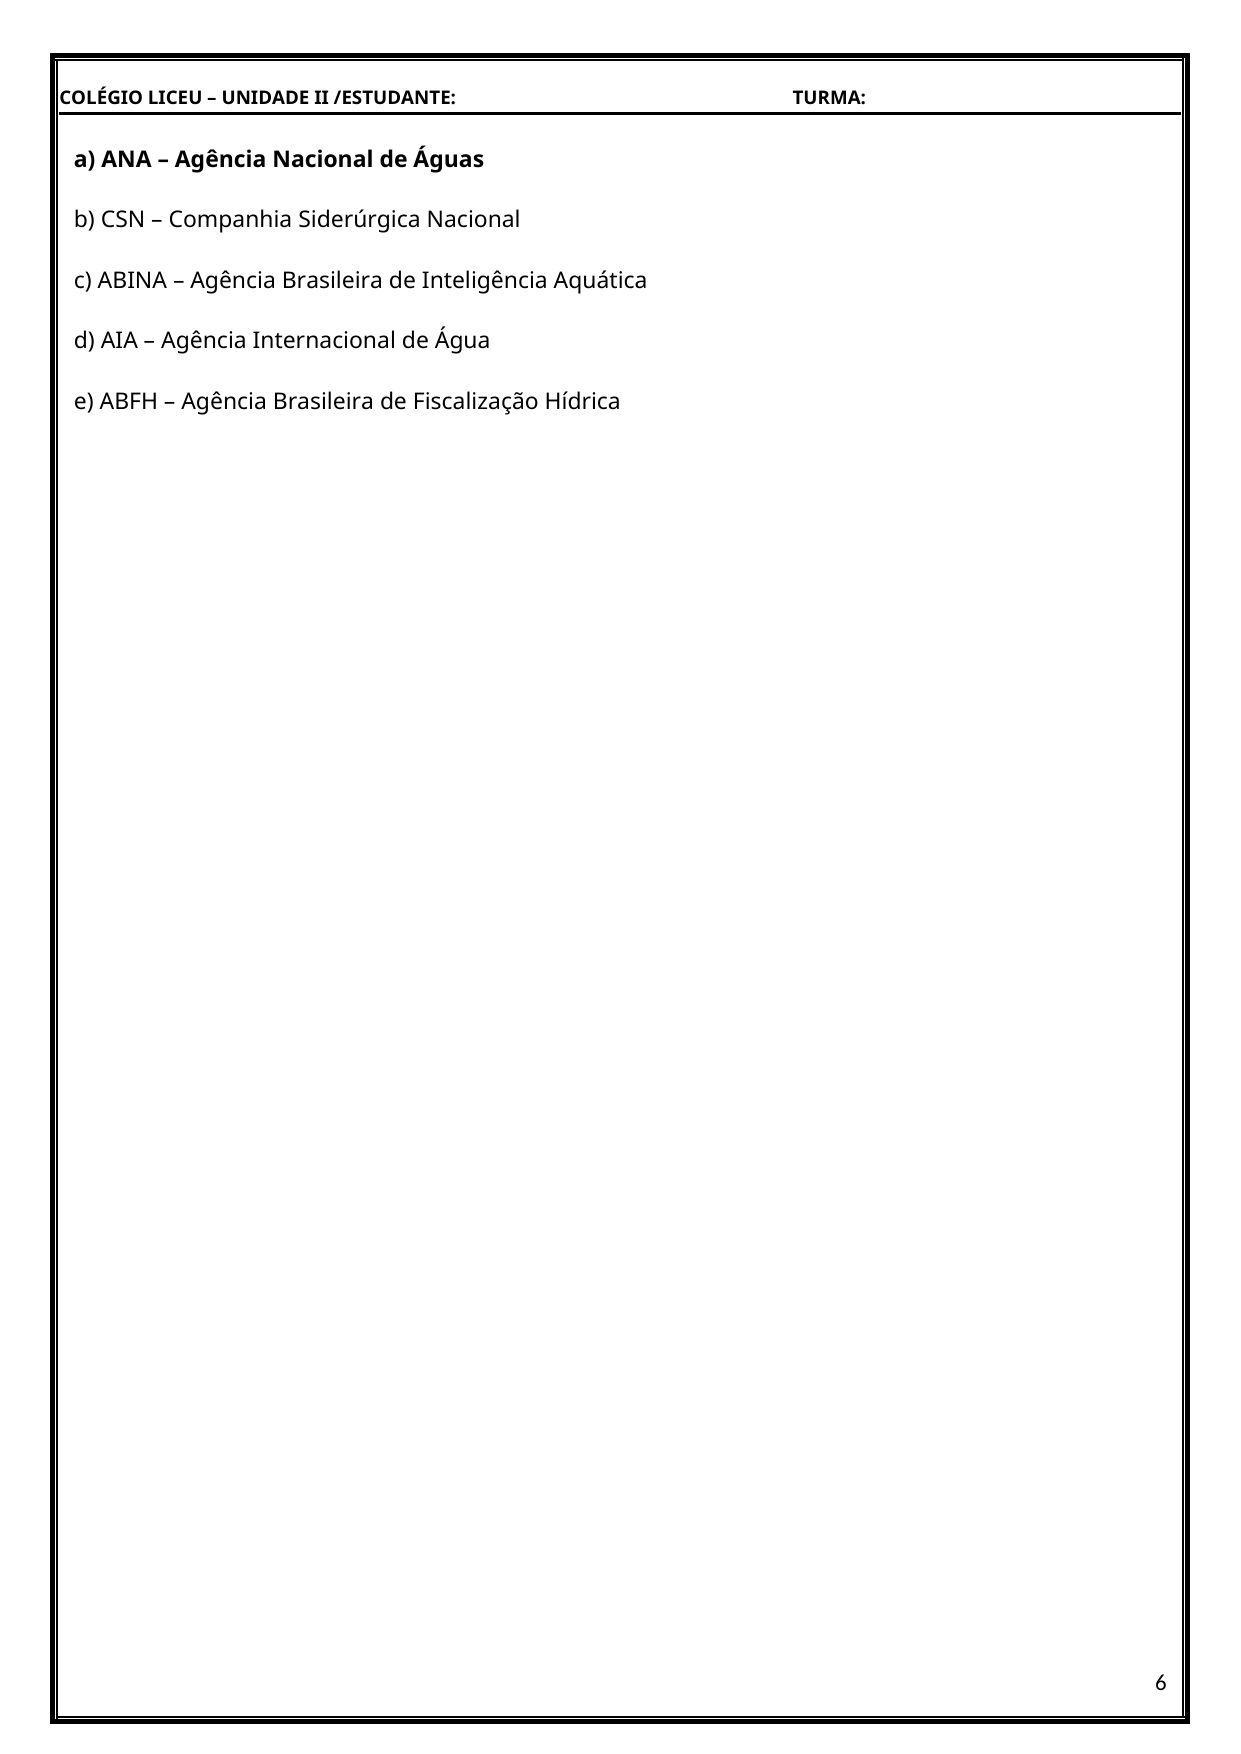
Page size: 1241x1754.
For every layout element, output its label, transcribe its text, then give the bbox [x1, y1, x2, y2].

text d) AIA – Agência Internacional de Água [74, 324, 1167, 356]
text b) CSN – Companhia Siderúrgica Nacional [74, 203, 1167, 235]
text e) ABFH – Agência Brasileira de Fiscalização Hídrica [74, 385, 1167, 416]
text c) ABINA – Agência Brasileira de Inteligência Aquática [74, 264, 1167, 295]
text a) ANA – Agência Nacional de Águas [74, 143, 1167, 174]
